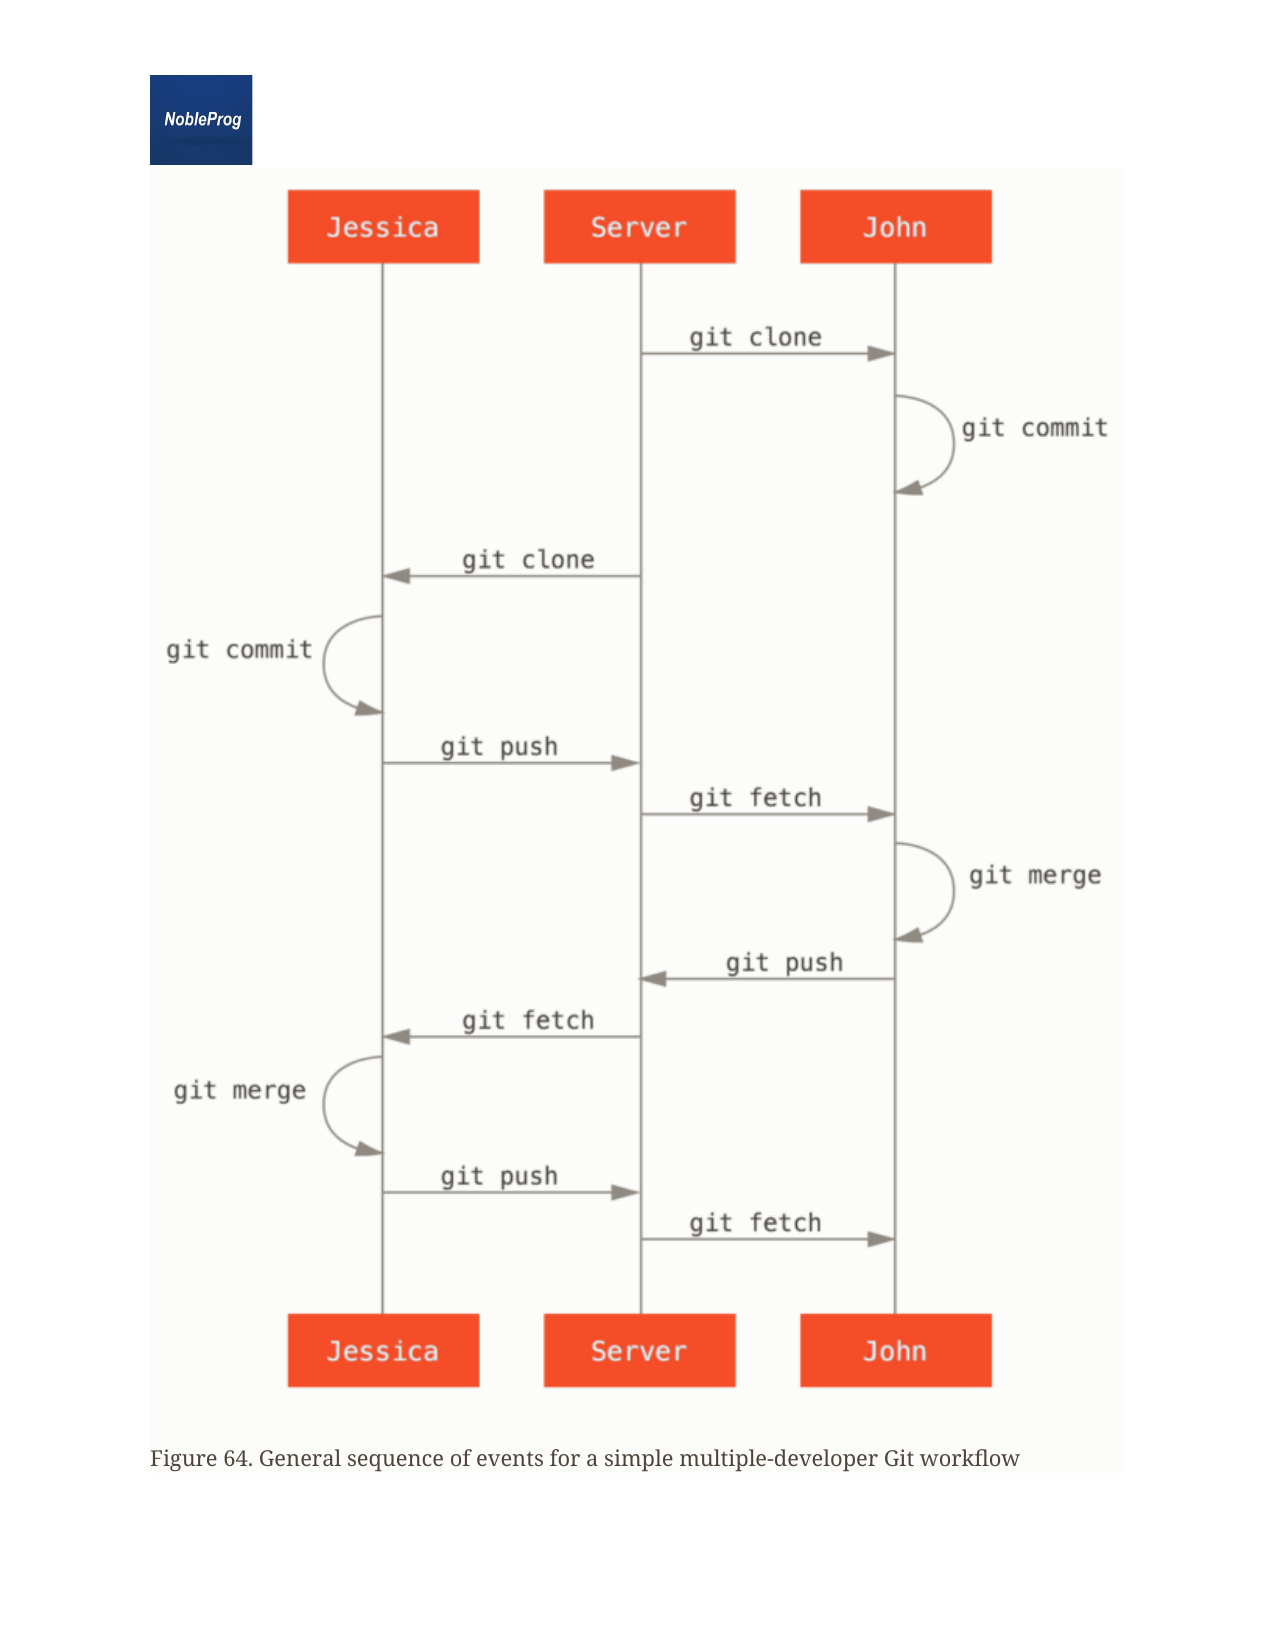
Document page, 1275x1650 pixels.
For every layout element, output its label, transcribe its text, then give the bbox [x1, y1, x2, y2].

picture [150, 168, 1125, 1412]
picture [150, 75, 253, 165]
text Figure 64. General sequence of events for a simple multiple-developer Git workflow [150, 1443, 1125, 1473]
